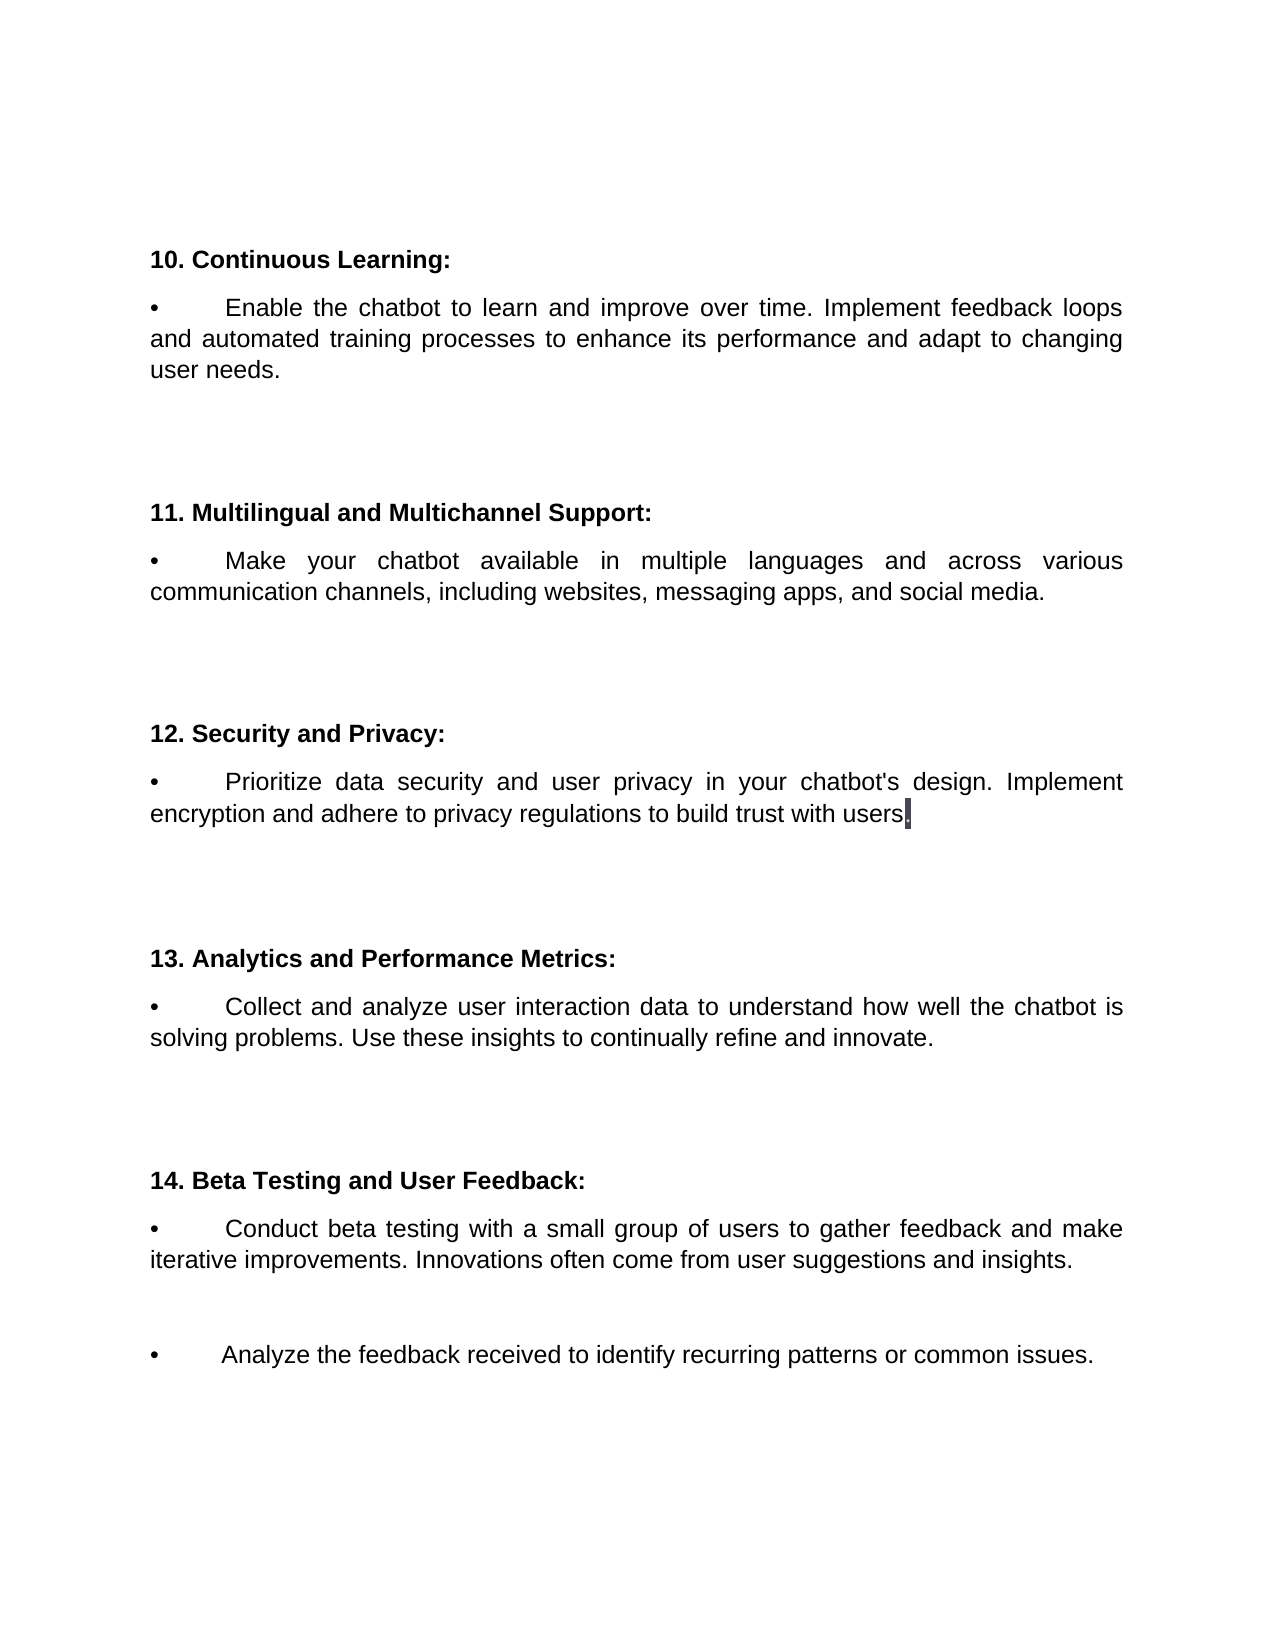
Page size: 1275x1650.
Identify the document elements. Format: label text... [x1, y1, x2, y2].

text 11. Multilingual and Multichannel Support: [150, 498, 1125, 527]
text 10. Continuous Learning: [150, 245, 1125, 274]
text • Enable the chatbot to learn and improve over time. Implement feedback loops and automated training processes to enhance its performance and adapt to changing user needs. [150, 293, 1125, 384]
text 12. Security and Privacy: [150, 719, 1125, 748]
text • Collect and analyze user interaction data to understand how well the chatbot is solving problems. Use these insights to continually refine and innovate. [150, 992, 1125, 1052]
text • Conduct beta testing with a small group of users to gather feedback and make iterative improvements. Innovations often come from user suggestions and insights. [150, 1214, 1125, 1273]
text • Make your chatbot available in multiple languages and across various communication channels, including websites, messaging apps, and social media. [150, 546, 1125, 606]
text • Analyze the feedback received to identify recurring patterns or common issues. [150, 1340, 1125, 1369]
text • Prioritize data security and user privacy in your chatbot's design. Implement encryption and adhere to privacy regulations to build trust with users. [150, 767, 1125, 829]
text 14. Beta Testing and User Feedback: [150, 1166, 1125, 1195]
text 13. Analytics and Performance Metrics: [150, 944, 1125, 973]
